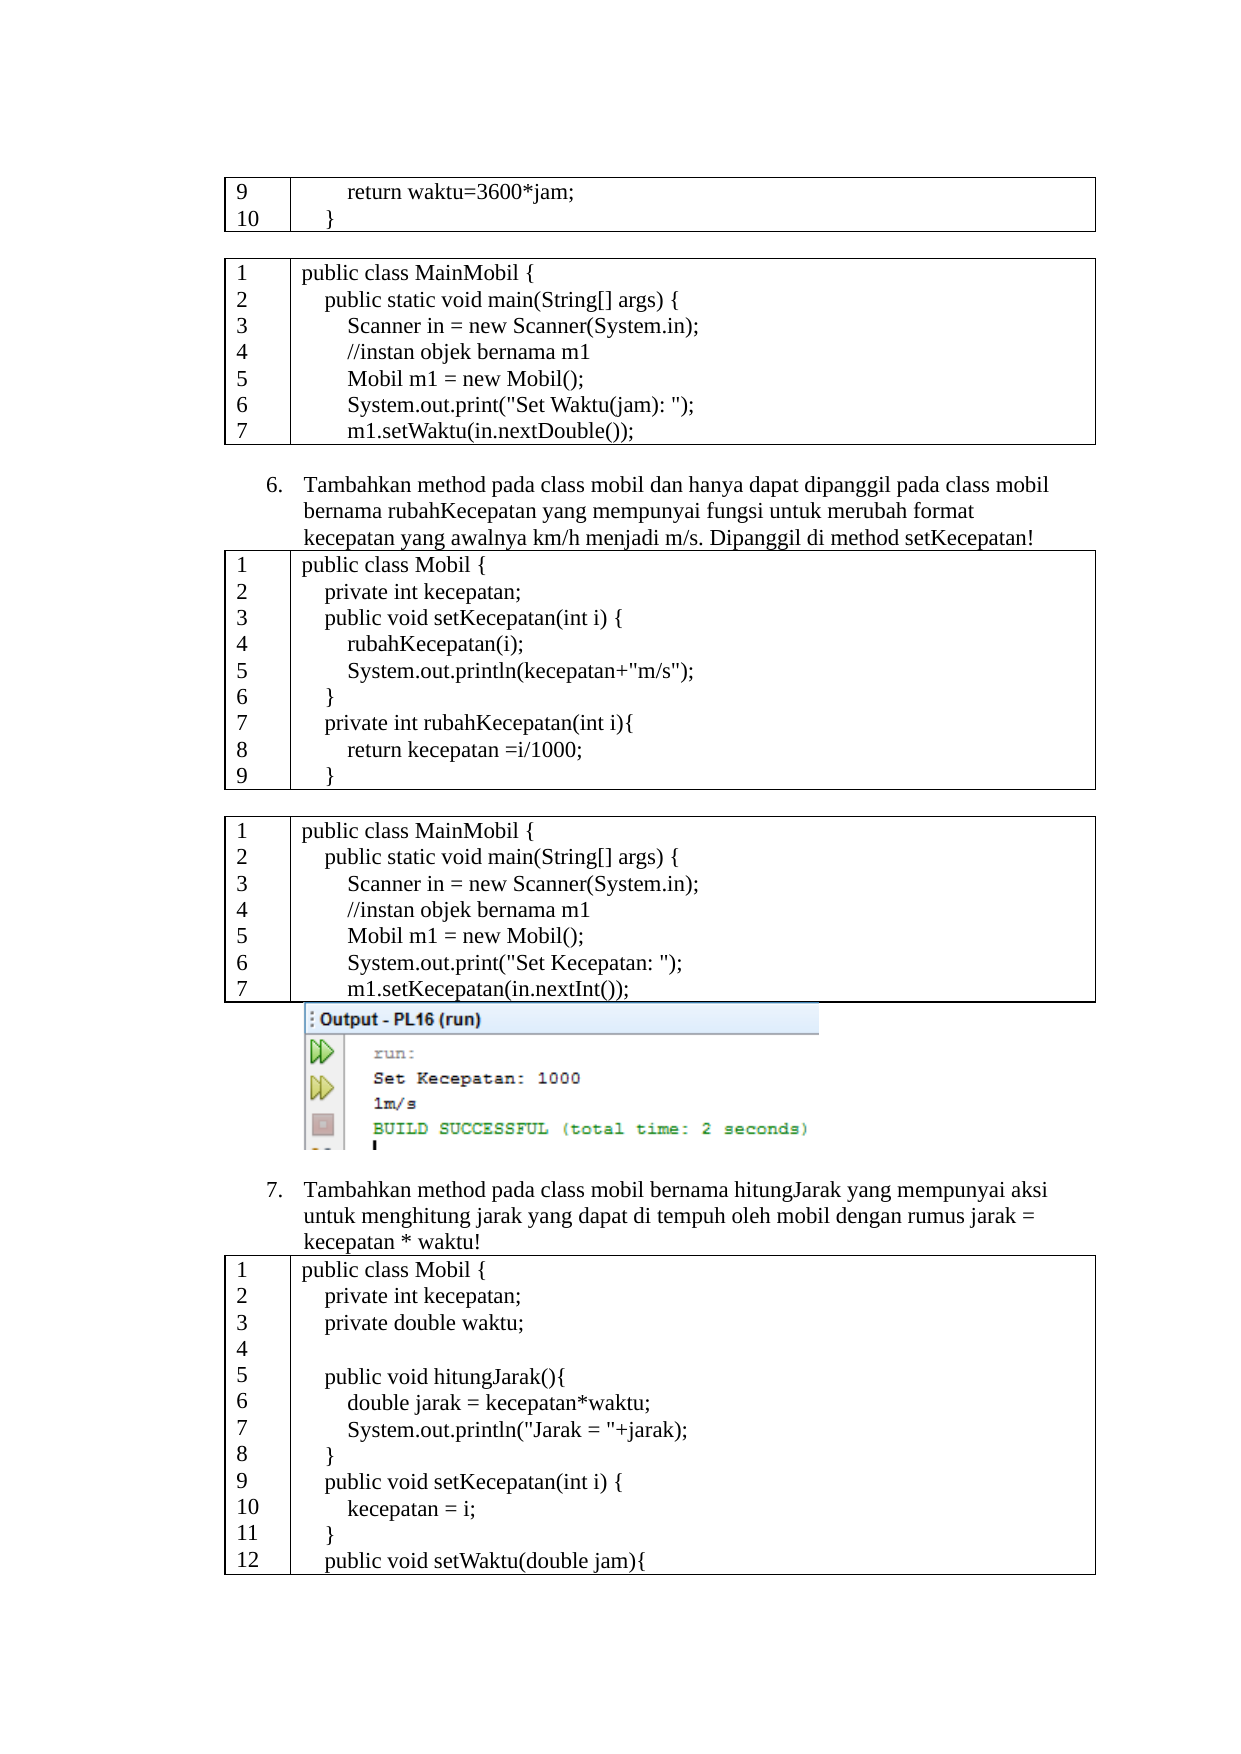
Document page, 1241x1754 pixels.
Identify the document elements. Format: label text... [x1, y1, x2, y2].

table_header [226, 1256, 290, 1574]
list Tambahkan method pada class mobil dan hanya dapat dipanggil pada class mobil bernama rubahKecepatan yang mempunyai fungsi untuk merubah format kecepatan yang awalnya km/h menjadi m/s. Dipanggil di method setKecepatan! [266, 471, 1063, 550]
table_header public class MainMobil { public static void main(String[] args) { Scanner in = new Scanner(System.in); //instan objek bernama m1 Mobil m1 = new Mobil(); System.out.print("Set Kecepatan: "); m1.setKecepatan(in.nextInt()); [291, 817, 1095, 1001]
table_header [291, 178, 1095, 231]
table_header public class MainMobil { public static void main(String[] args) { Scanner in = new Scanner(System.in); //instan objek bernama m1 Mobil m1 = new Mobil(); System.out.print("Set Waktu(jam): "); m1.setWaktu(in.nextDouble()); [291, 259, 1095, 444]
table_header public class Mobil { private int kecepatan; public void setKecepatan(int i) { rubahKecepatan(i); System.out.println(kecepatan+"m/s"); } private int rubahKecepatan(int i){ return kecepatan =i/1000; } [291, 551, 1095, 788]
table_header 1 2 3 4 5 6 7 [226, 817, 290, 1001]
picture [303, 1002, 819, 1150]
list Tambahkan method pada class mobil bernama hitungJarak yang mempunyai aksi untuk menghitung jarak yang dapat di tempuh oleh mobil dengan rumus jarak = kecepatan * waktu! [266, 1176, 1063, 1255]
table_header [226, 178, 290, 231]
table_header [291, 1256, 1095, 1574]
table_header 1 2 3 4 5 6 7 8 9 [226, 551, 290, 788]
table_header 1 2 3 4 5 6 7 [226, 259, 290, 444]
